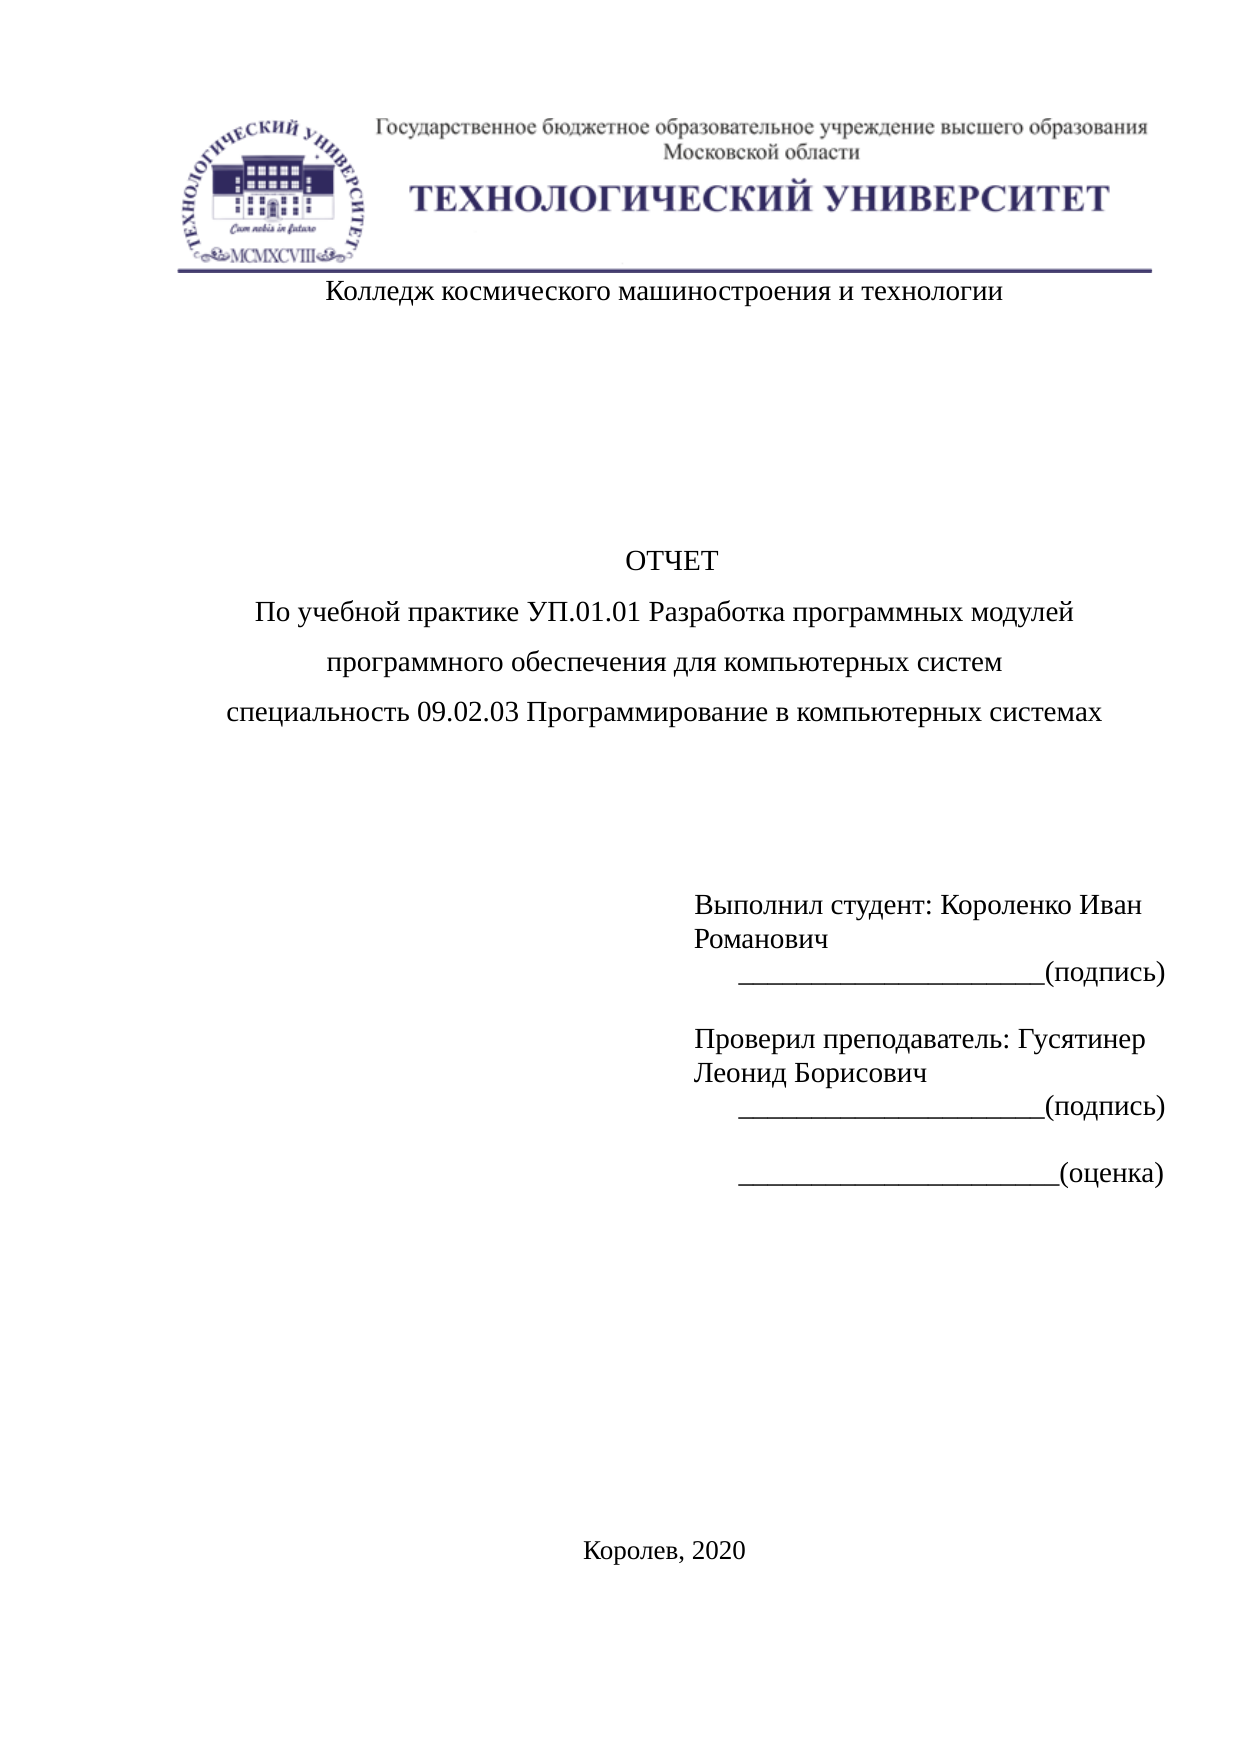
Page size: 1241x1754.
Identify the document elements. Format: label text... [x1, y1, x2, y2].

text ОТЧЕТ [177, 543, 1167, 577]
text Колледж космического машиностроения и технологии [177, 273, 1152, 306]
picture [177, 118, 1153, 273]
text специальность 09.02.03 Программирование в компьютерных системах [177, 694, 1152, 728]
text _____________________(подпись) [738, 954, 1167, 988]
text _____________________(подпись) [679, 1088, 1167, 1122]
text По учебной практике УП.01.01 Разработка программных модулей программного обеспечения для компьютерных систем [177, 594, 1152, 678]
text ______________________(оценка) [679, 1156, 1167, 1189]
text Проверил преподаватель: Гусятинер Леонид Борисович [693, 1021, 1167, 1088]
text Королев, 2020 [177, 1534, 1152, 1565]
text Выполнил студент: Короленко Иван Романович [693, 887, 1167, 954]
